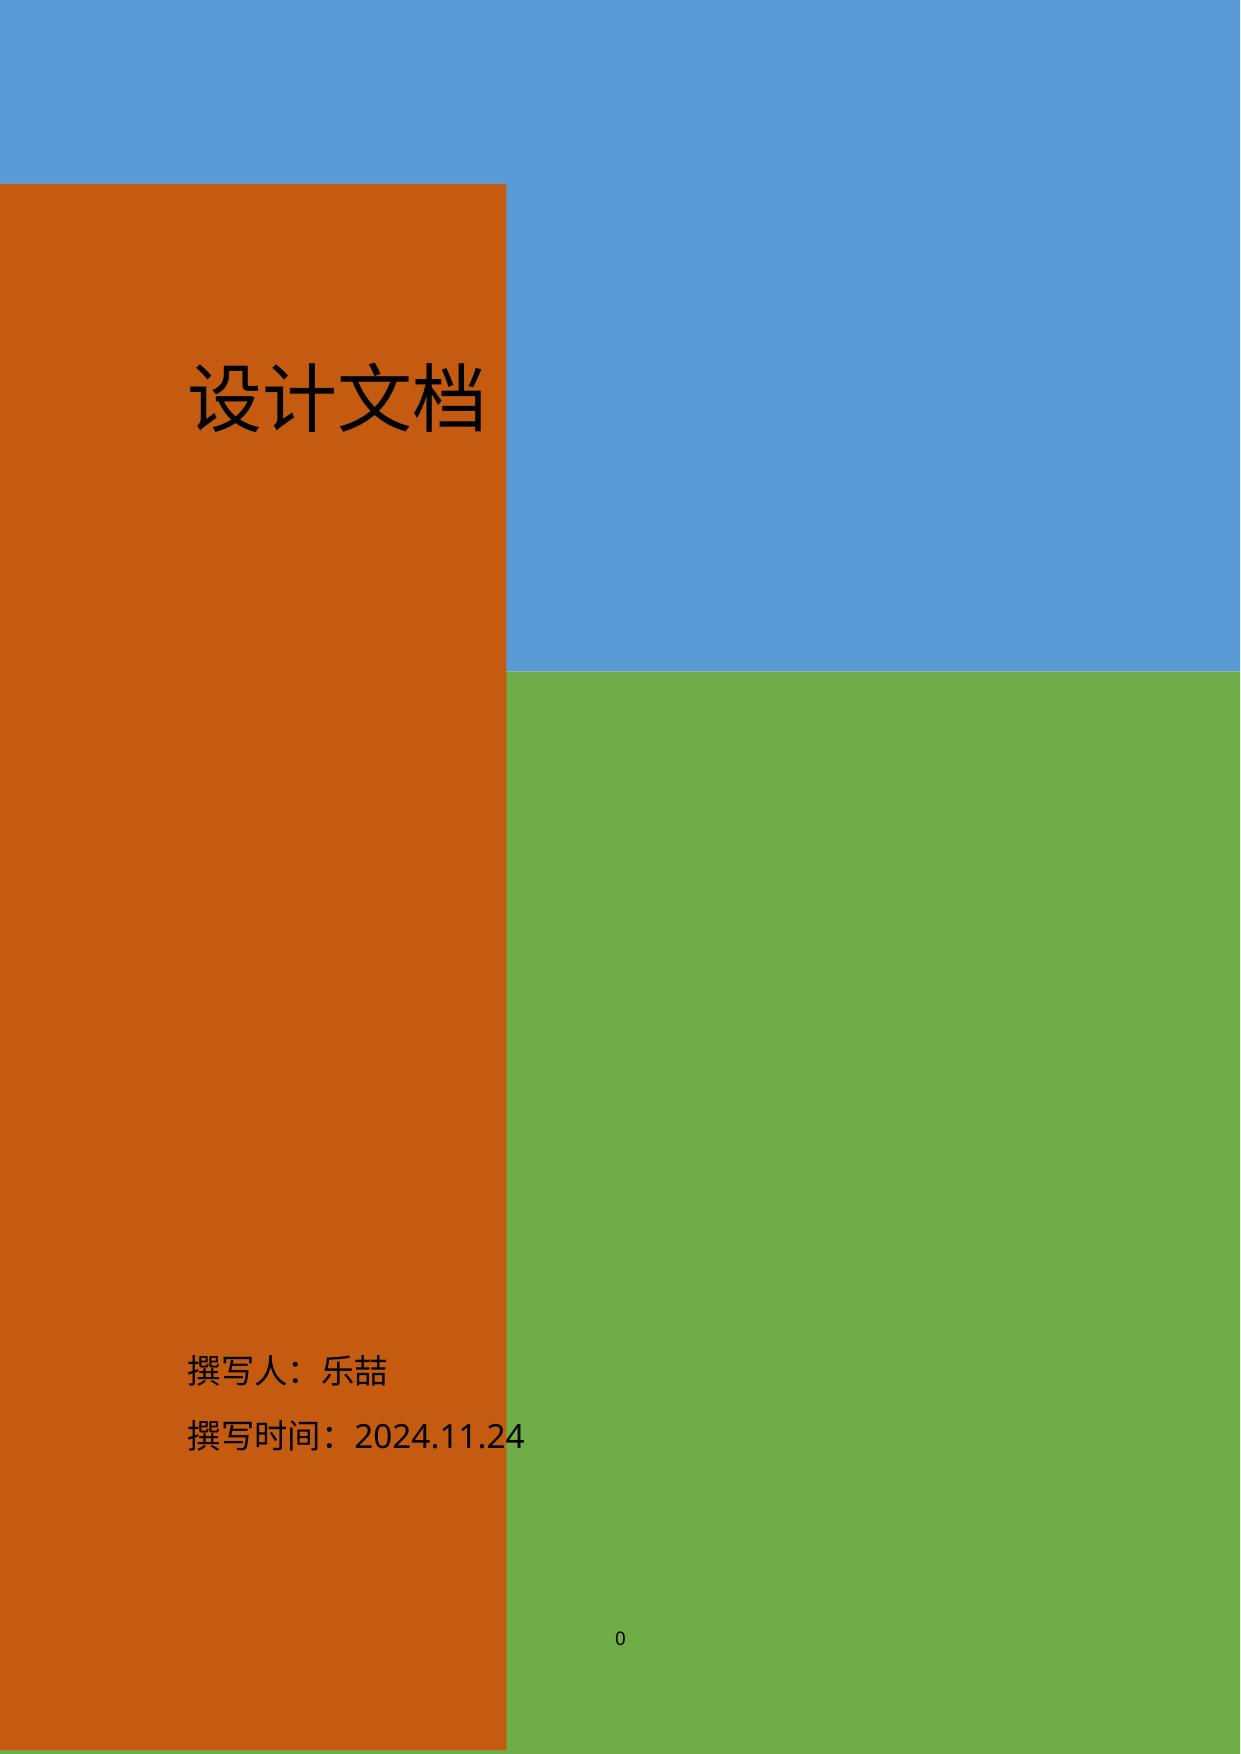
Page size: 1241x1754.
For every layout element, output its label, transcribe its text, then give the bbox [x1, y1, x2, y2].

text 设计文档 [187, 329, 1053, 459]
text 撰写人：乐喆 [187, 1336, 1053, 1401]
text 撰写时间：2024.11.24 [187, 1401, 1053, 1466]
